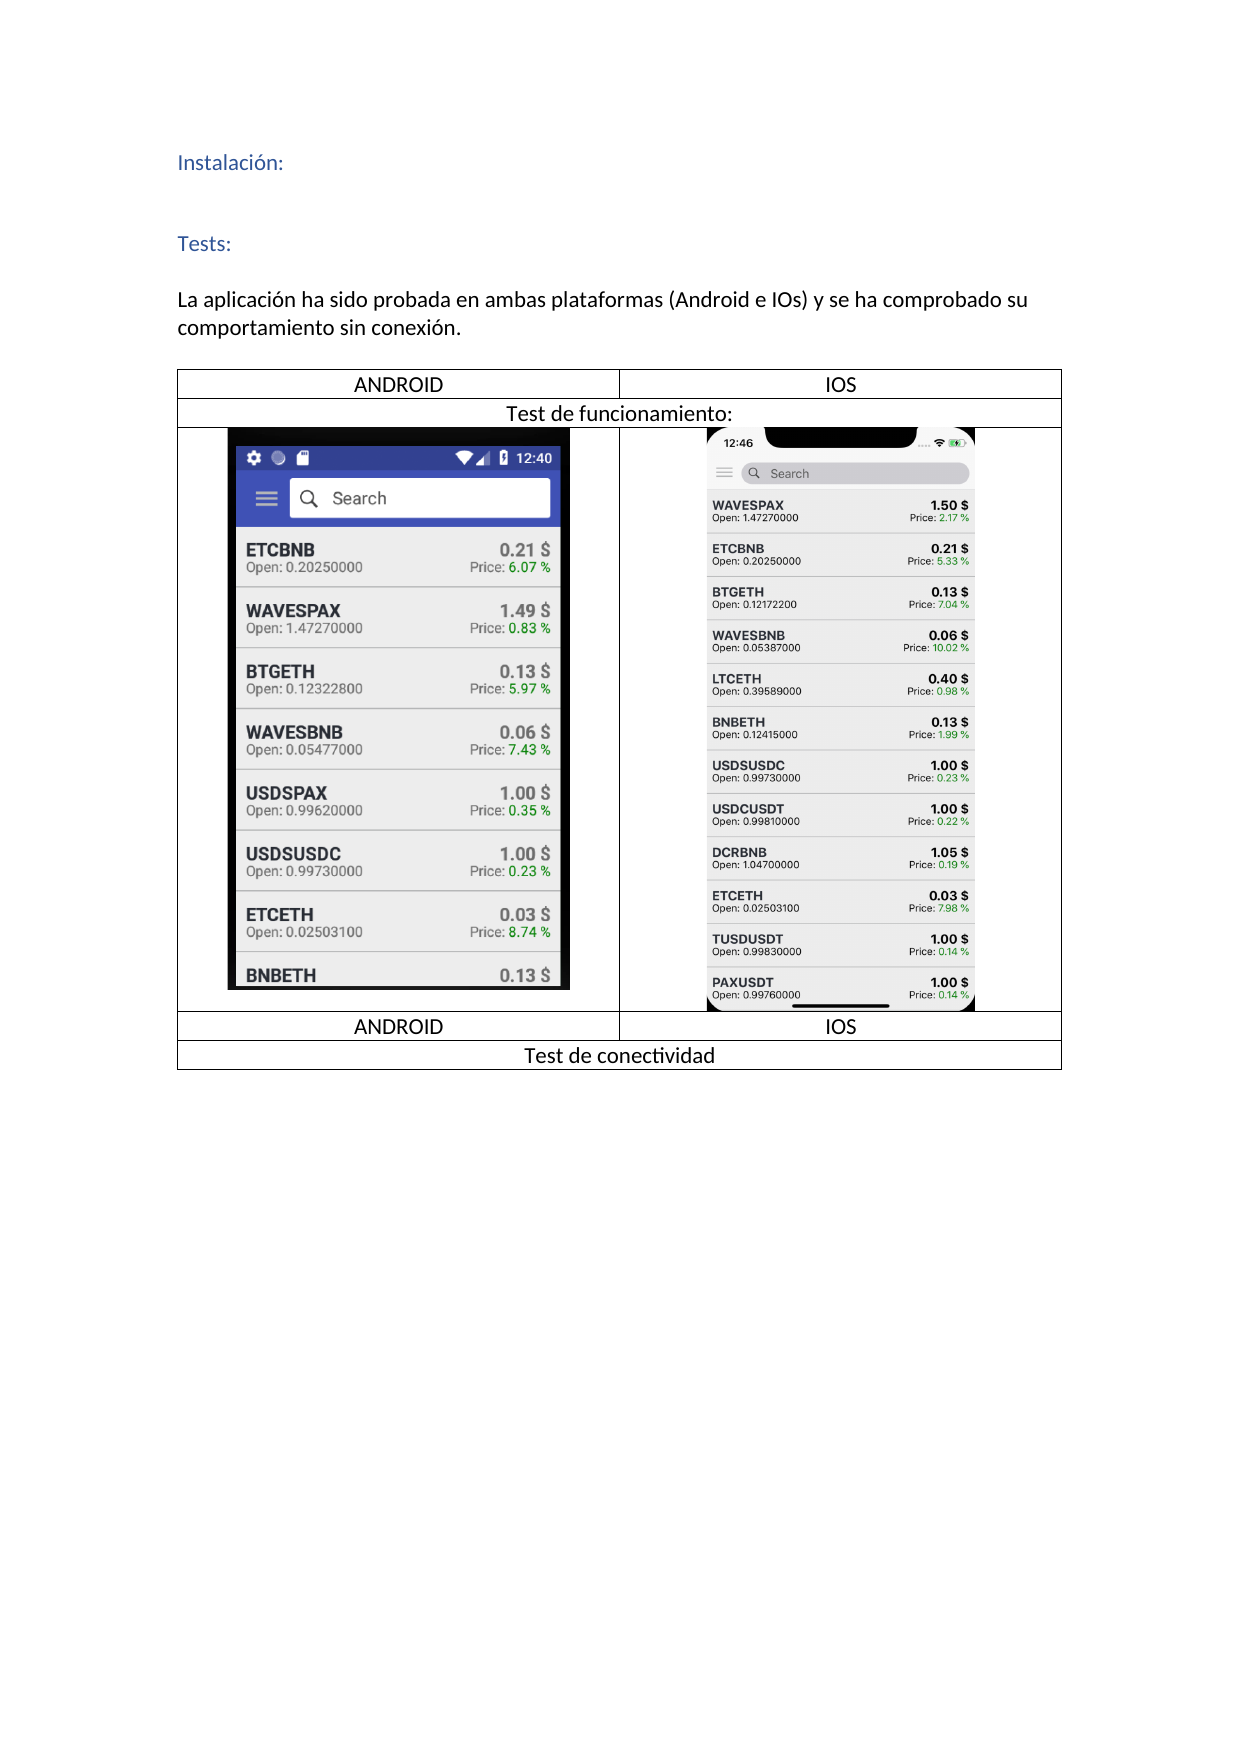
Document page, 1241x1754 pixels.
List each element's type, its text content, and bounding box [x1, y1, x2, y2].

subtitle Tests: [177, 229, 1063, 257]
table_cell ANDROID [178, 1012, 619, 1040]
text La aplicación ha sido probada en ambas plataformas (Android e IOs) y se ha comprobado su comportamiento sin conexión. [177, 285, 1063, 341]
table_cell IOS [620, 1012, 1061, 1040]
subtitle Instalación: [177, 148, 1063, 176]
table_cell [975, 428, 1061, 1011]
table_header ANDROID [178, 370, 619, 398]
table_cell [178, 428, 619, 1011]
table_header IOS [620, 370, 1061, 398]
picture [706, 427, 975, 1011]
picture [227, 427, 570, 990]
table_cell [620, 428, 706, 1011]
table_cell Test de funcionamiento: [178, 399, 1061, 427]
table_cell Test de conectividad [178, 1041, 1061, 1069]
